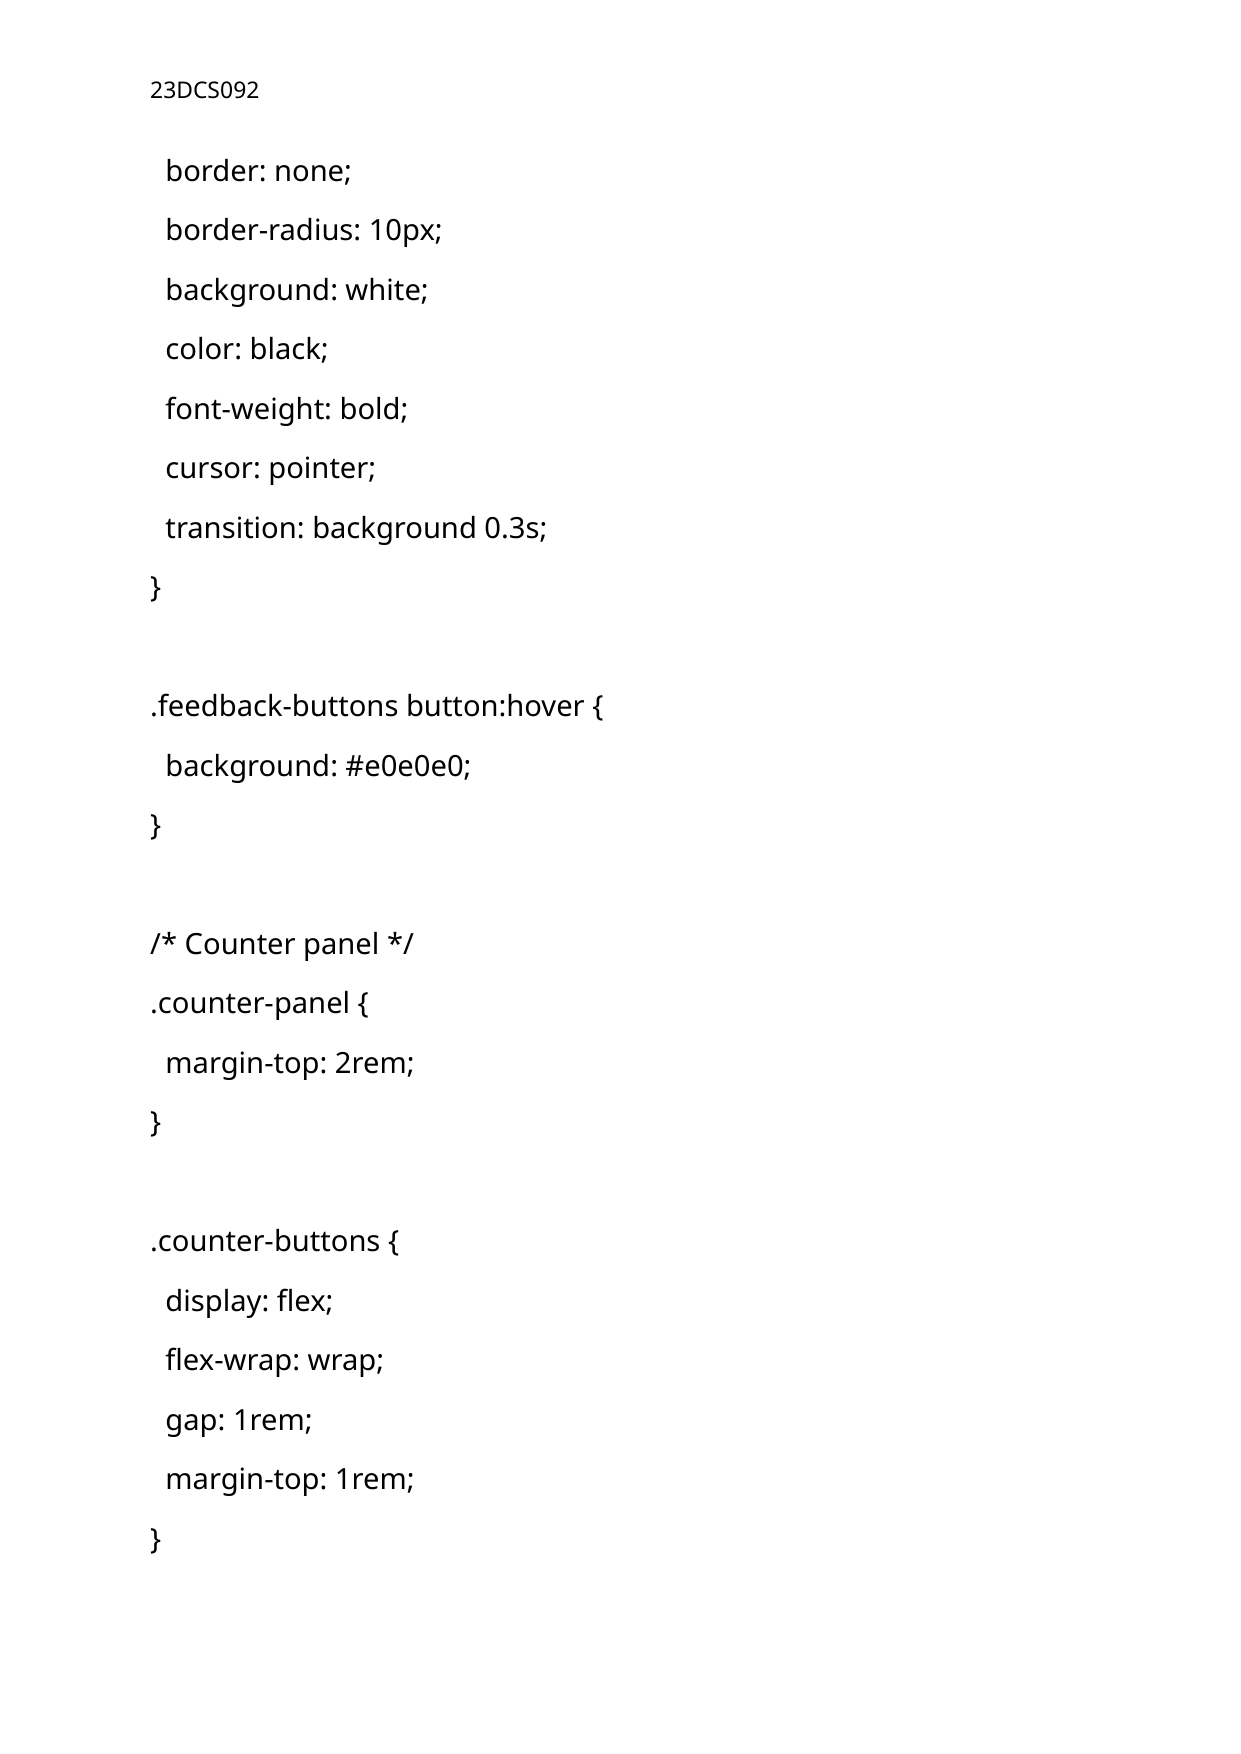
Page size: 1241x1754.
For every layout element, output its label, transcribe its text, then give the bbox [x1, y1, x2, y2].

text font-weight: bold; [150, 388, 1090, 428]
text .counter-buttons { [150, 1221, 1090, 1260]
text border: none; [150, 150, 1090, 190]
text .counter-panel { [150, 983, 1090, 1022]
text } [150, 566, 1090, 606]
text border-radius: 10px; [150, 209, 1090, 249]
text background: #e0e0e0; [150, 745, 1090, 784]
text gap: 1rem; [150, 1399, 1090, 1439]
text flex-wrap: wrap; [150, 1339, 1090, 1379]
text color: black; [150, 328, 1090, 368]
text transition: background 0.3s; [150, 507, 1090, 547]
text } [150, 1518, 1090, 1558]
text background: white; [150, 269, 1090, 309]
text cursor: pointer; [150, 447, 1090, 487]
text /* Counter panel */ [150, 923, 1090, 963]
text } [150, 804, 1090, 844]
text margin-top: 1rem; [150, 1458, 1090, 1498]
text .feedback-buttons button:hover { [150, 685, 1090, 725]
text display: flex; [150, 1280, 1090, 1320]
text margin-top: 2rem; [150, 1042, 1090, 1082]
text } [150, 1102, 1090, 1141]
